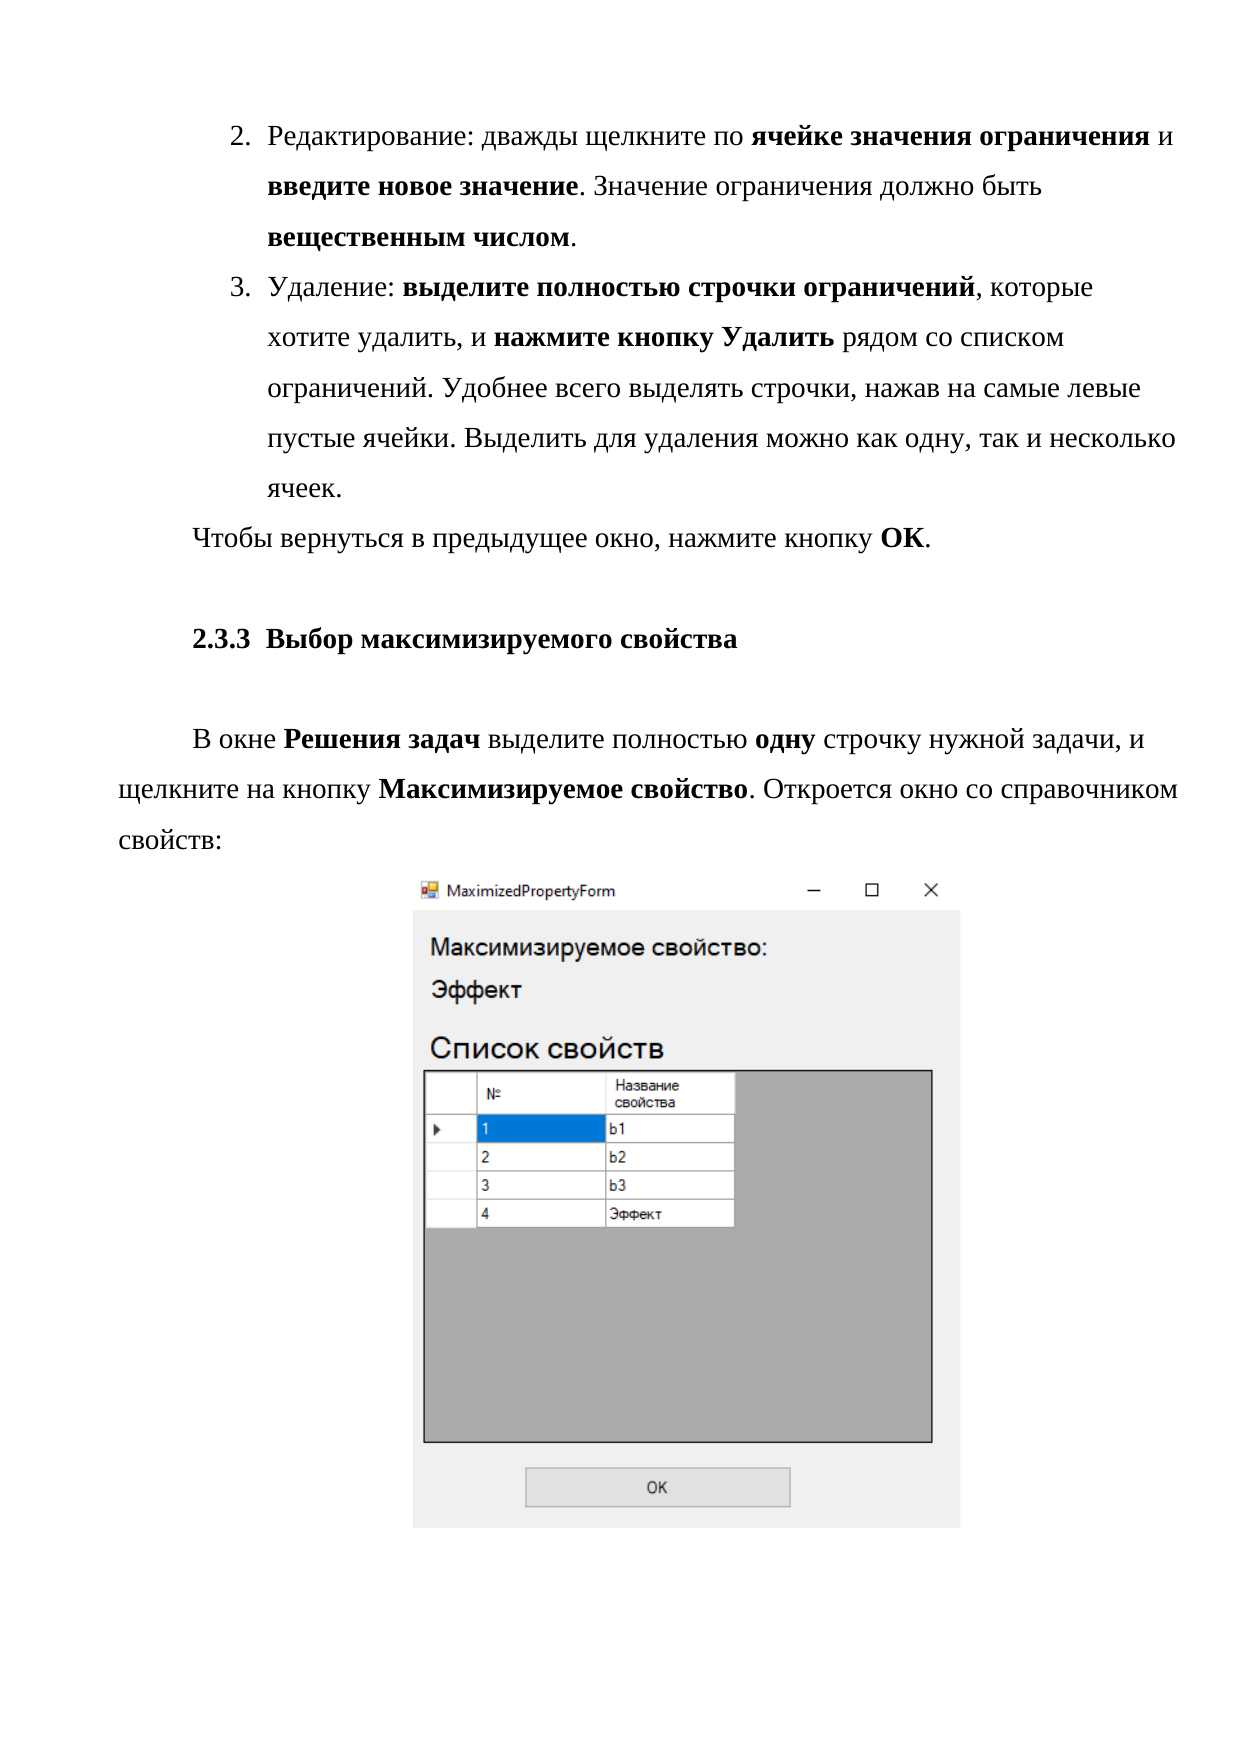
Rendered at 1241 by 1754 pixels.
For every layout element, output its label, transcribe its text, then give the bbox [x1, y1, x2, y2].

subtitle Выбор максимизируемого свойства [118, 621, 1181, 654]
text Чтобы вернуться в предыдущее окно, нажмите кнопку ОК. [118, 521, 1181, 554]
list Удаление: выделите полностью строчки ограничений, которые хотите удалить, и нажмите кнопку Удалить рядом со списком ограничений. Удобнее всего выделять строчки, нажав на самые левые пустые ячейки. Выделить для удаления можно как одну, так и несколько ячеек. [229, 269, 1181, 504]
picture [412, 872, 961, 1528]
list Редактирование: дважды щелкните по ячейке значения ограничения и введите новое значение. Значение ограничения должно быть вещественным числом. [229, 118, 1181, 252]
text В окне Решения задач выделите полностью одну строчку нужной задачи, и щелкните на кнопку Максимизируемое свойство. Откроется окно со справочником свойств: [118, 721, 1181, 855]
